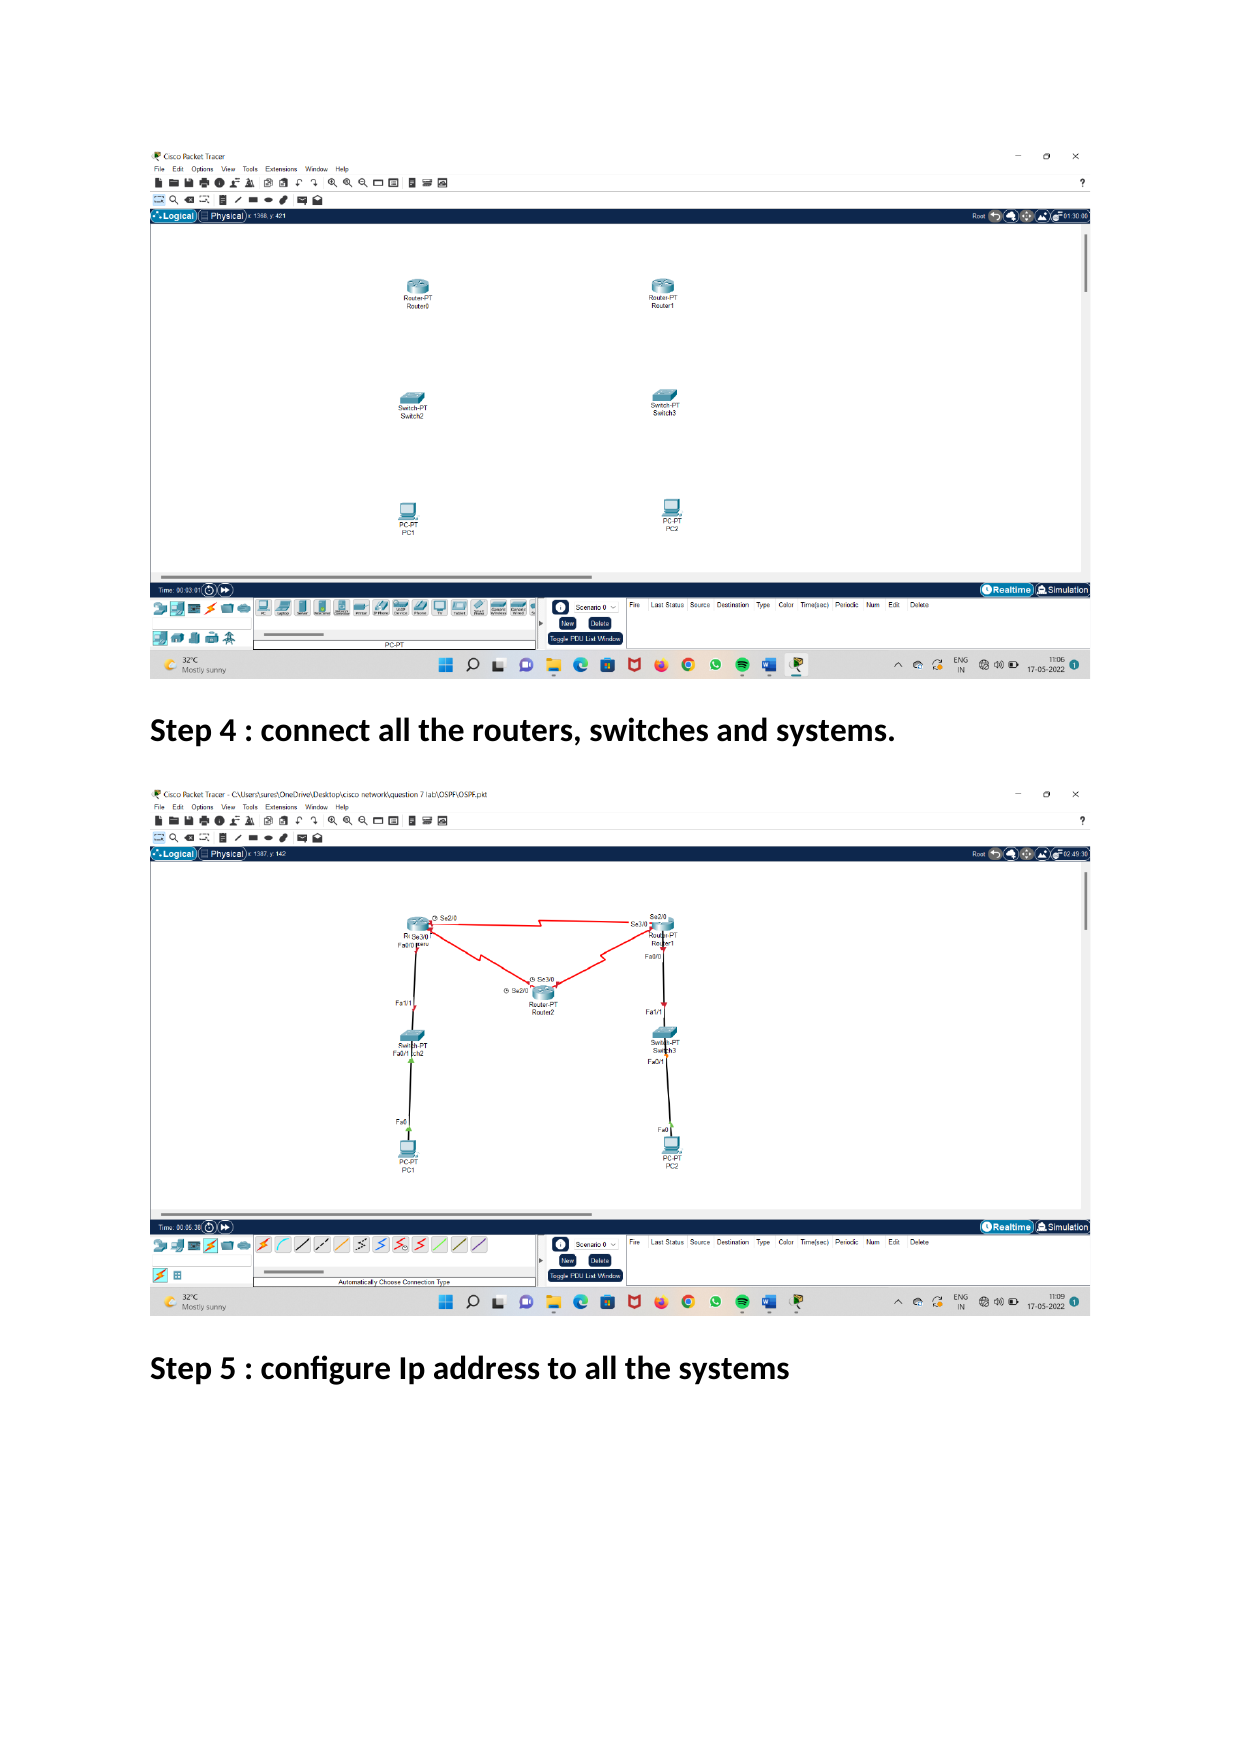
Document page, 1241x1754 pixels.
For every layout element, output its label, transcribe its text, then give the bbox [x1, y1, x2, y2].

text Step 4 : connect all the routers, switches and systems. [150, 709, 1090, 750]
picture [150, 150, 1091, 679]
text Step 5 : configure Ip address to all the systems [150, 1347, 1090, 1387]
picture [150, 787, 1091, 1316]
